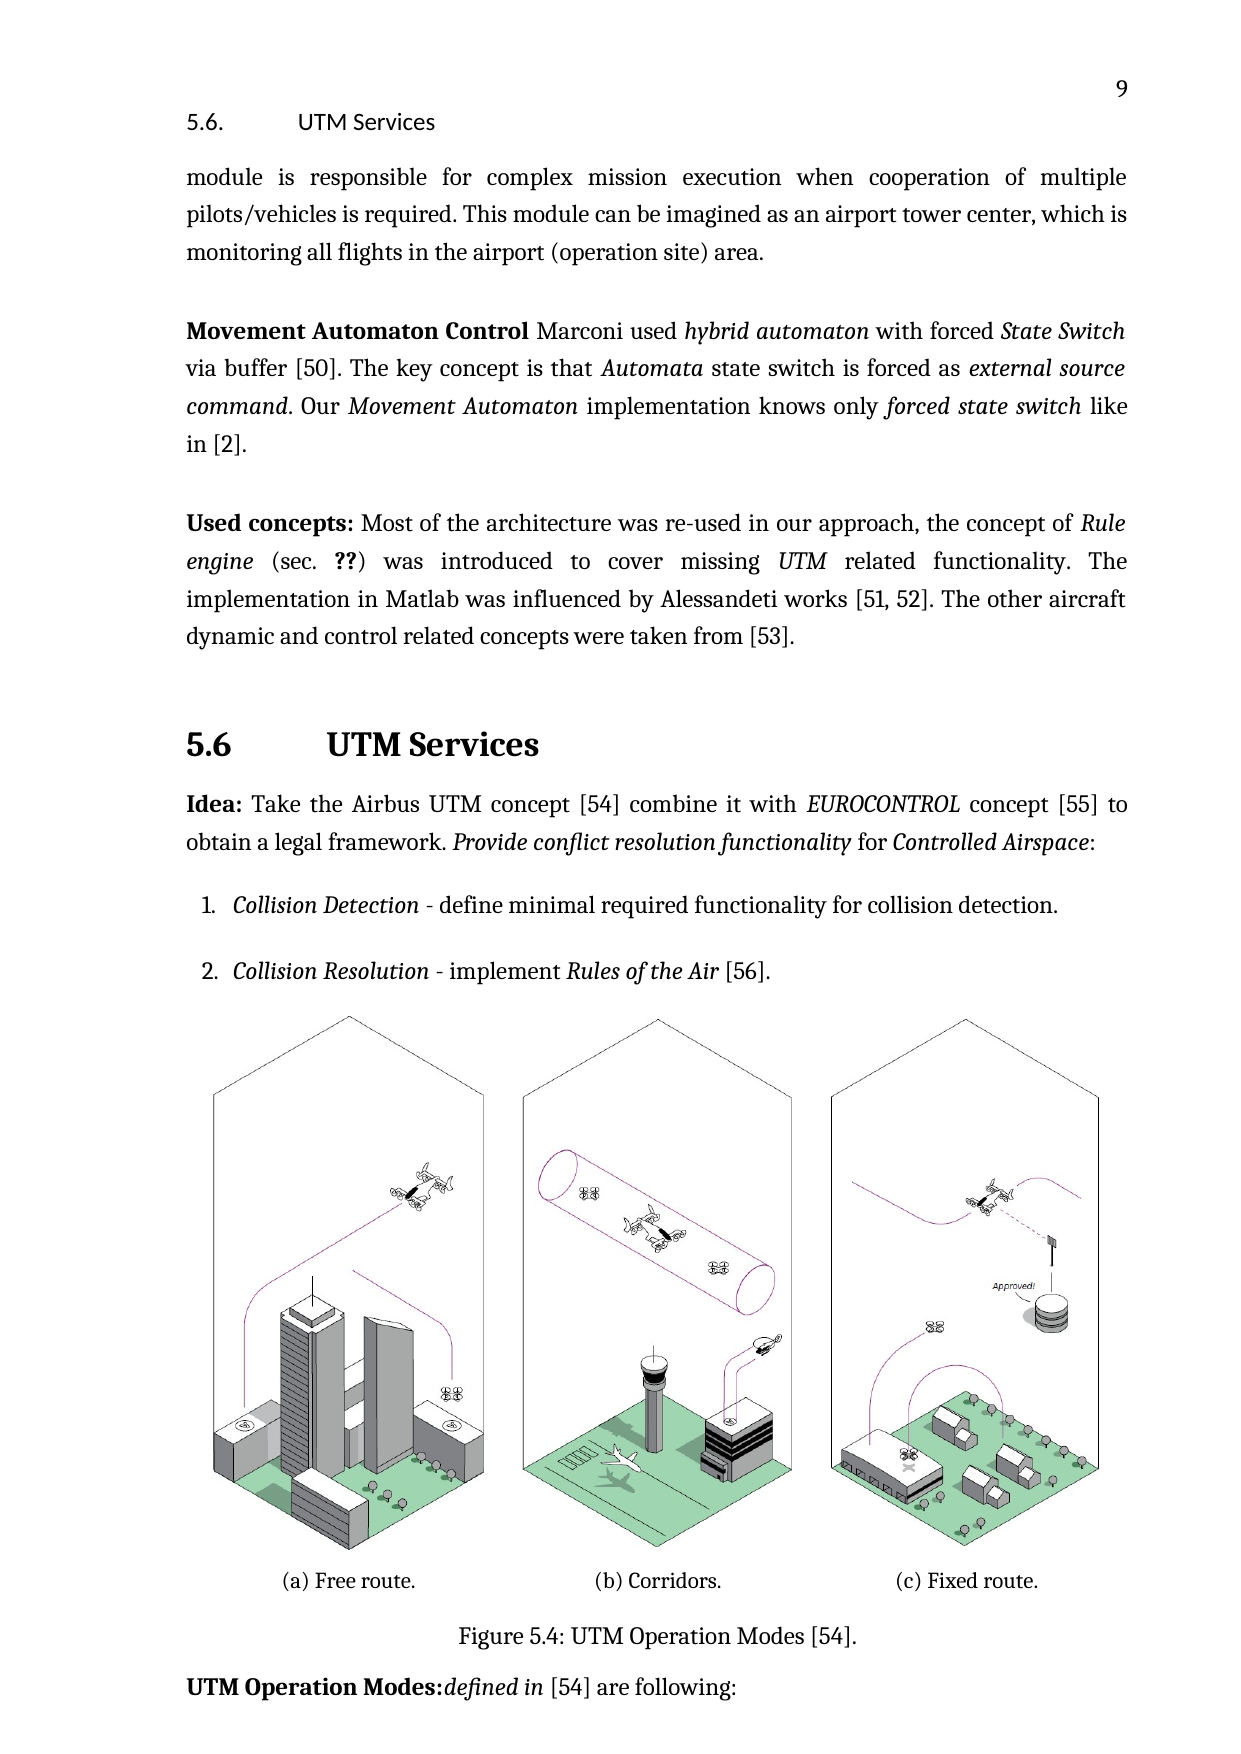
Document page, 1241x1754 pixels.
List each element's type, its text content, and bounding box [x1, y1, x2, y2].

text Idea: Take the Airbus UTM concept [54] combine it with EUROCONTROL concept [55] to obtain a legal framework. Provide conflict resolution functionality for Controlled Airspace: [186, 790, 1128, 856]
text module is responsible for complex mission execution when cooperation of multiple pilots/vehicles is required. This module can be imagined as an airport tower center, which is monitoring all flights in the airport (operation site) area. [186, 162, 1128, 266]
text Movement Automaton Control Marconi used hybrid automaton with forced State Switch via buffer [50]. The key concept is that Automata state switch is forced as external source command. Our Movement Automaton implementation knows only forced state switch like in [2]. [186, 317, 1128, 458]
text Figure 5.4: UTM Operation Modes [54]. [187, 1622, 1128, 1651]
list Collision Detection - define minimal required functionality for collision detection. [202, 891, 1123, 920]
picture [213, 1016, 484, 1551]
subtitle 5.6 UTM Services [186, 724, 1128, 765]
picture [831, 1019, 1102, 1548]
text 5.6. UTM Services [186, 106, 1128, 137]
picture [522, 1019, 794, 1549]
text (a) Free route. (b) Corridors. (c) Fixed route. [187, 1568, 1128, 1594]
list Collision Resolution - implement Rules of the Air [56]. [202, 957, 1123, 986]
text Used concepts: Most of the architecture was re-used in our approach, the concept of Rule engine (sec. ??) was introduced to cover missing UTM related functionality. The implementation in Matlab was influenced by Alessandeti works [51, 52]. The other aircraft dynamic and control related concepts were taken from [53]. [186, 509, 1128, 651]
text UTM Operation Modes: defined in [54] are following: [186, 1673, 1128, 1702]
